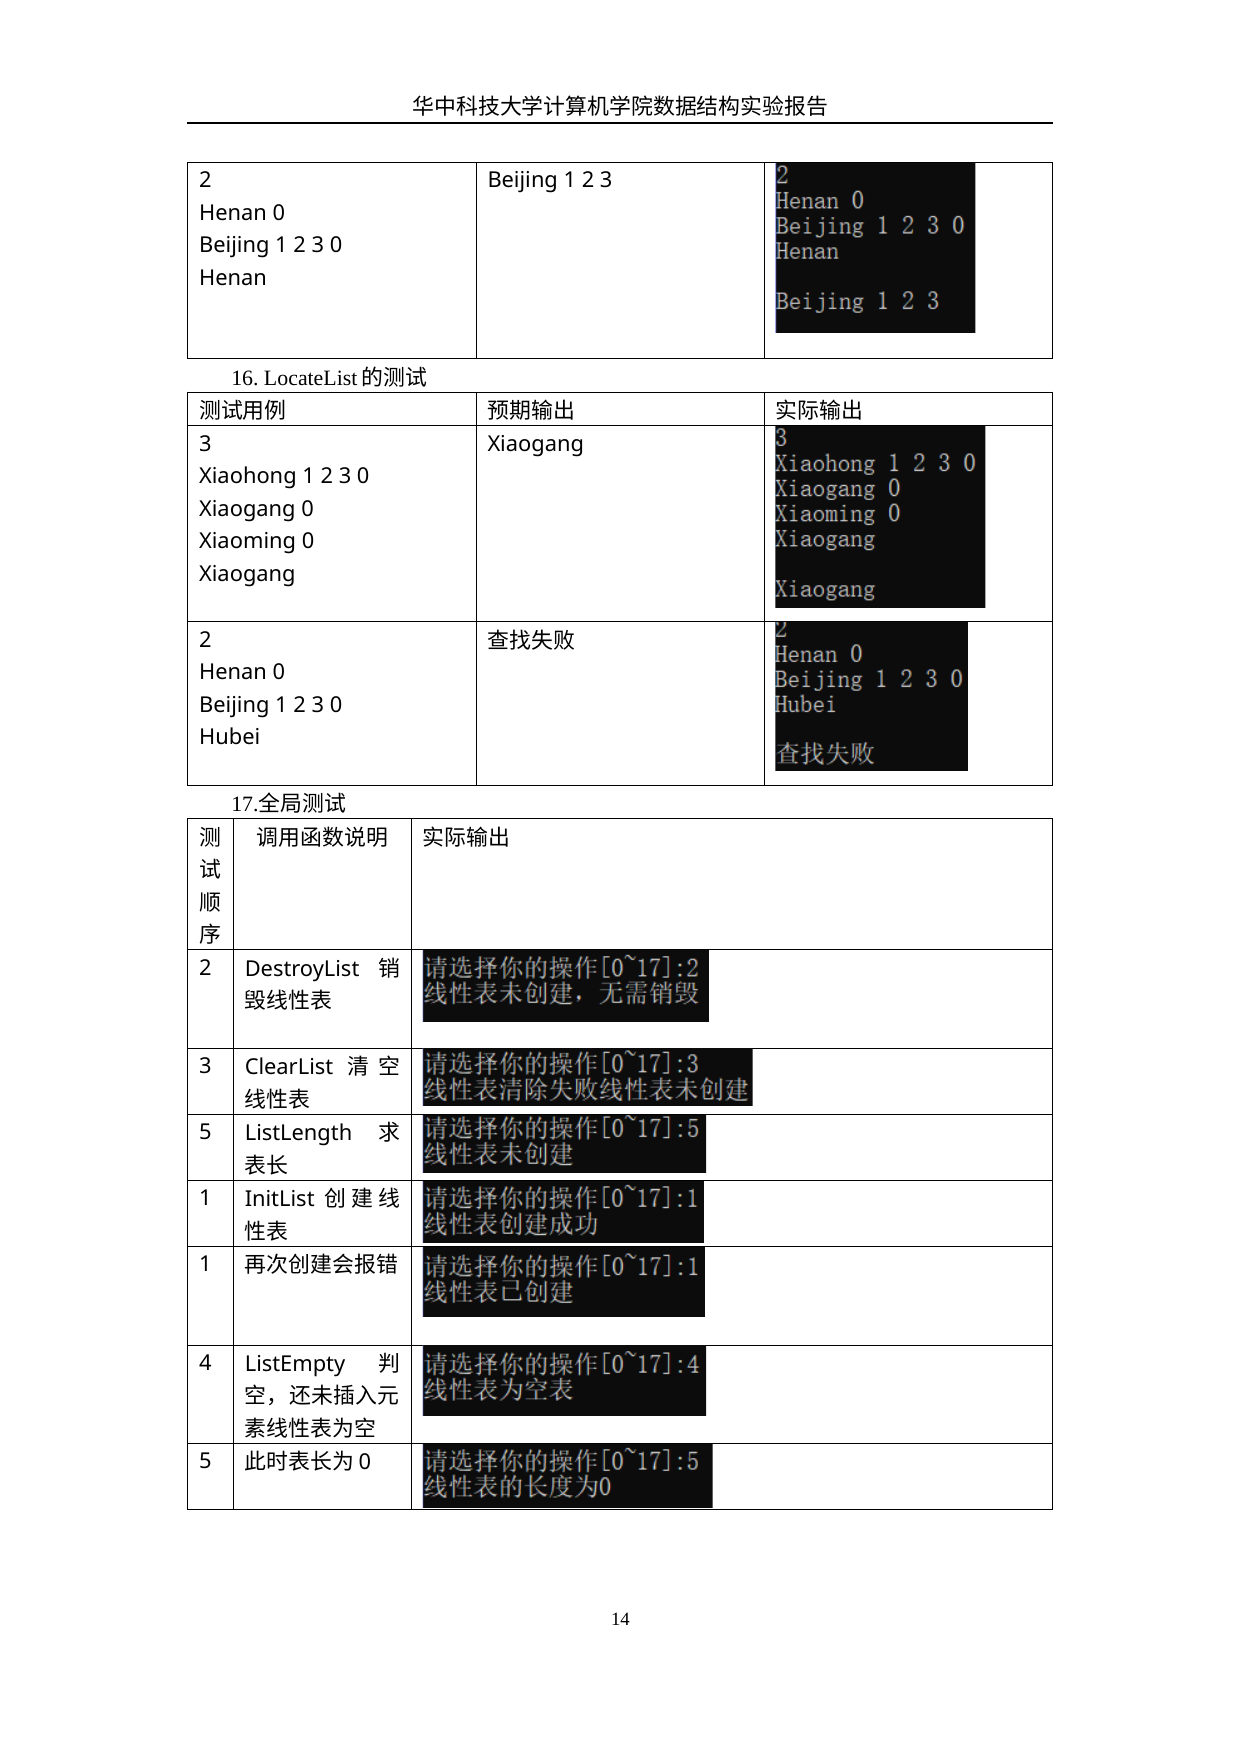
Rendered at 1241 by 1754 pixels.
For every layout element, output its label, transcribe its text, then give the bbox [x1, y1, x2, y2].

table_cell [765, 426, 1052, 621]
text 17.全局测试 [187, 786, 1053, 818]
table_cell [412, 1115, 1052, 1180]
table_cell 2 [188, 950, 233, 1048]
table_cell 3 Xiaohong 1 2 3 0 Xiaogang 0 Xiaoming 0 Xiaogang [188, 426, 476, 621]
table_cell [412, 1181, 1052, 1246]
table_header 预期输出 [477, 393, 764, 425]
table_cell 5 [188, 1115, 233, 1180]
table_cell 此时表长为0 [234, 1444, 411, 1509]
table_cell [765, 163, 1052, 358]
table_cell Beijing 1 2 3 [477, 163, 764, 358]
table_cell DestroyList销毁线性表 [234, 950, 411, 1048]
table_header 调用函数说明 [234, 819, 411, 949]
table_cell 3 [188, 1049, 233, 1114]
table_cell 查找失败 [477, 622, 764, 785]
table_cell ListEmpty判空，还未插入元素线性表为空 [234, 1346, 411, 1443]
table_cell 1 [188, 1247, 233, 1344]
table_header 实际输出 [765, 393, 1052, 425]
table_cell 再次创建会报错 [234, 1247, 411, 1344]
table_cell [412, 1444, 1052, 1509]
table_cell 2 Henan 0 Beijing 1 2 3 0 Hubei [188, 622, 476, 785]
table_cell ClearList清空线性表 [234, 1049, 411, 1114]
table_cell InitList创建线性表 [234, 1181, 411, 1246]
table_cell [412, 1049, 1052, 1114]
table_cell 1 [188, 1181, 233, 1246]
table_header 实际输出 [412, 819, 1052, 949]
table_cell [412, 1346, 1052, 1443]
table_header 测试用例 [188, 393, 476, 425]
table_header 测试顺序 [188, 819, 233, 949]
table_cell [765, 622, 1052, 785]
table_cell 5 [188, 1444, 233, 1509]
text 16. LocateList的测试 [187, 359, 1053, 392]
table_cell ListLength求表长 [234, 1115, 411, 1180]
table_cell Xiaogang [477, 426, 764, 621]
table_cell [412, 950, 1052, 1048]
table_cell 2 Henan 0 Beijing 1 2 3 0 Henan [188, 163, 476, 358]
table_cell 4 [188, 1346, 233, 1443]
table_cell [412, 1247, 1052, 1344]
